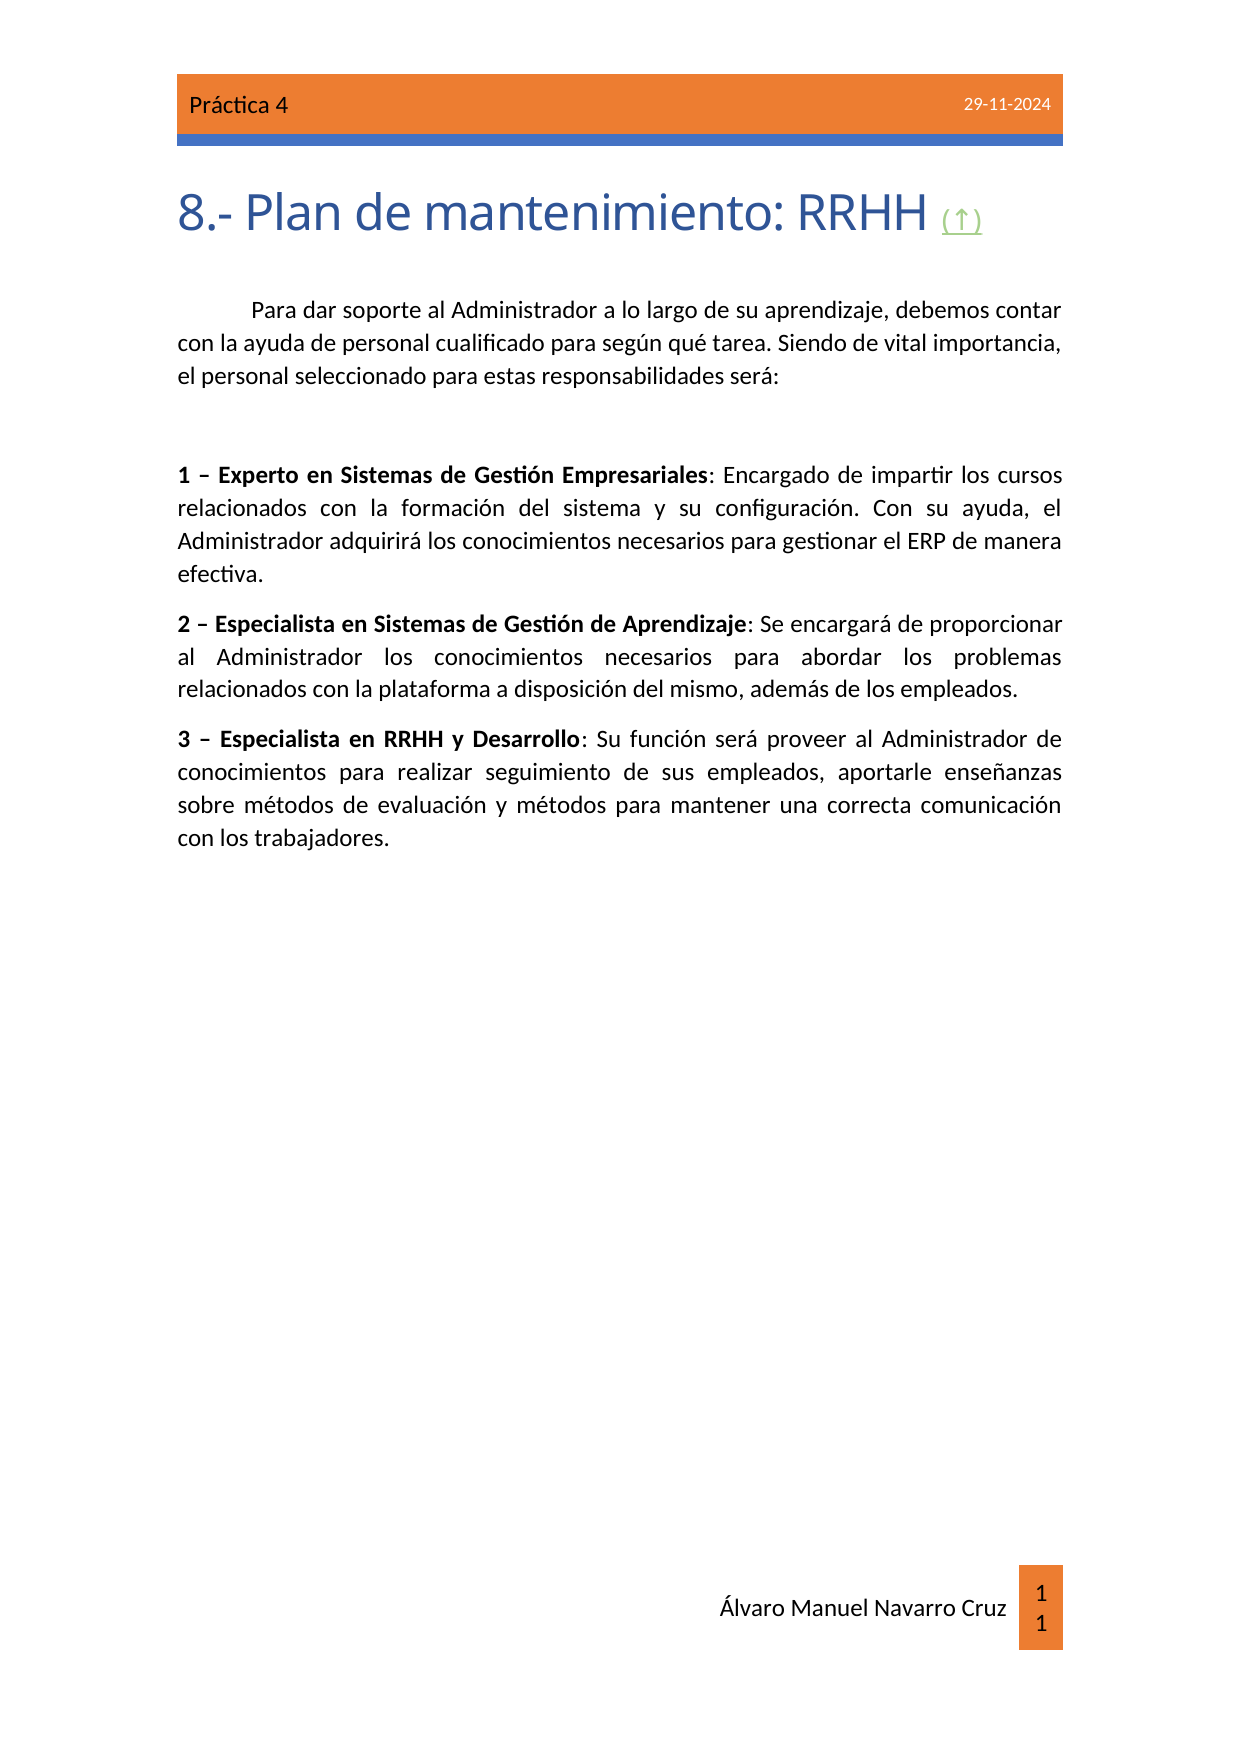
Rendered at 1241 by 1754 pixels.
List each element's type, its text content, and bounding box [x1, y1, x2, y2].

text 1 – Experto en Sistemas de Gestión Empresariales: Encargado de impartir los cursos relacionados con la formación del sistema y su configuración. Con su ayuda, el Administrador adquirirá los conocimientos necesarios para gestionar el ERP de manera efectiva. [177, 459, 1063, 589]
text 2 – Especialista en Sistemas de Gestión de Aprendizaje: Se encargará de proporcionar al Administrador los conocimientos necesarios para abordar los problemas relacionados con la plataforma a disposición del mismo, además de los empleados. [177, 608, 1063, 704]
text Para dar soporte al Administrador a lo largo de su aprendizaje, debemos contar con la ayuda de personal cualificado para según qué tarea. Siendo de vital importancia, el personal seleccionado para estas responsabilidades será: [177, 294, 1063, 391]
text 3 – Especialista en RRHH y Desarrollo: Su función será proveer al Administrador de conocimientos para realizar seguimiento de sus empleados, aportarle enseñanzas sobre métodos de evaluación y métodos para mantener una correcta comunicación con los trabajadores. [177, 723, 1063, 852]
title 8.- Plan de mantenimiento: RRHH (↑) [177, 177, 1063, 245]
